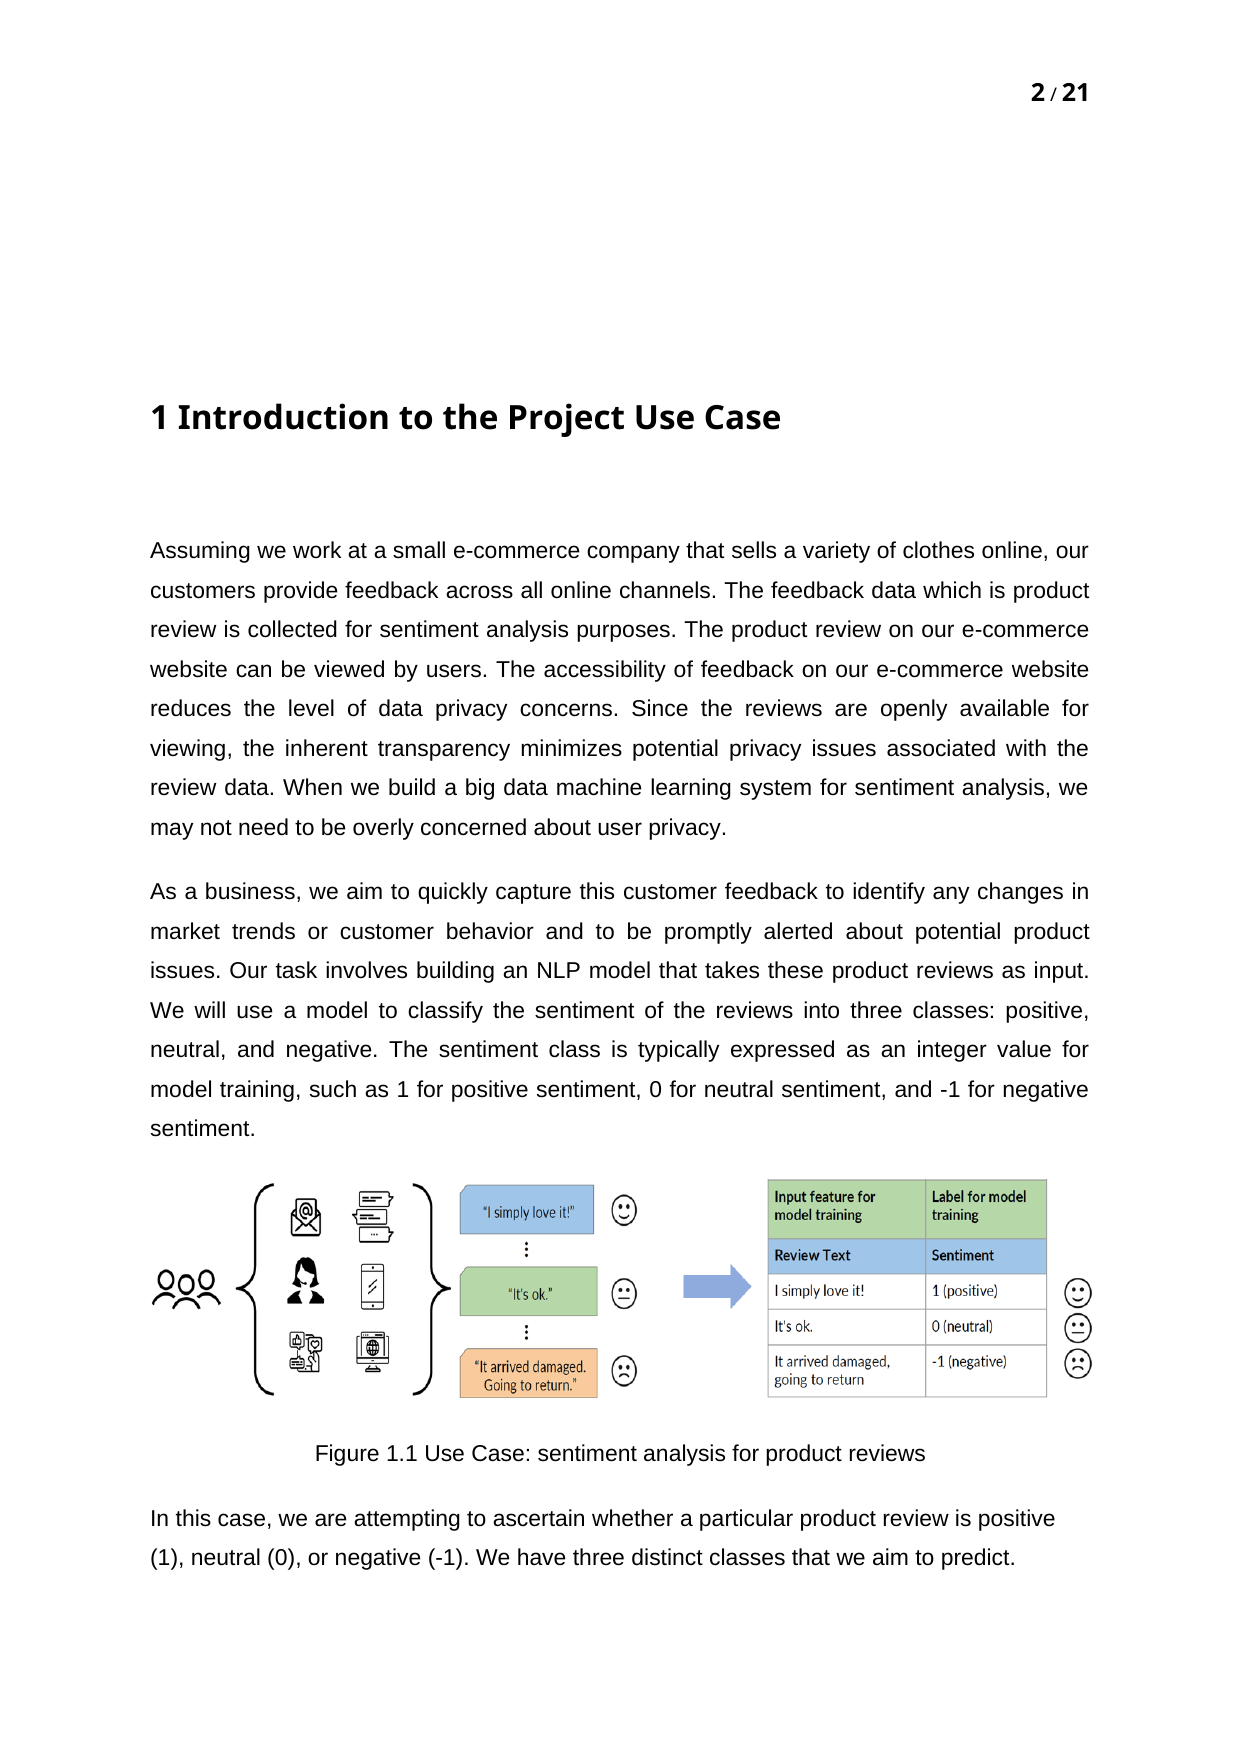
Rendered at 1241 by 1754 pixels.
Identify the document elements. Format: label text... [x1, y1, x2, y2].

text As a business, we aim to quickly capture this customer feedback to identify any changes in market trends or customer behavior and to be promptly alerted about potential product issues. Our task involves building an NLP model that takes these product reviews as input. We will use a model to classify the sentiment of the reviews into three classes: positive, neutral, and negative. The sentiment class is typically expressed as an integer value for model training, such as 1 for positive sentiment, 0 for neutral sentiment, and -1 for negative sentiment. [150, 878, 1090, 1142]
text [150, 1505, 1090, 1571]
picture [150, 1179, 1097, 1401]
text Assuming we work at a small e-commerce company that sells a variety of clothes online, our customers provide feedback across all online channels. The feedback data which is product review is collected for sentiment analysis purposes. The product review on our e-commerce website can be viewed by users. The accessibility of feedback on our e-commerce website reduces the level of data privacy concerns. Since the reviews are openly available for viewing, the inherent transparency minimizes potential privacy issues associated with the review data. When we build a big data machine learning system for sentiment analysis, we may not need to be overly concerned about user privacy. [150, 537, 1090, 840]
text Figure 1.1 Use Case: sentiment analysis for product reviews [150, 1440, 1090, 1467]
subtitle 1 Introduction to the Project Use Case [150, 394, 1090, 439]
